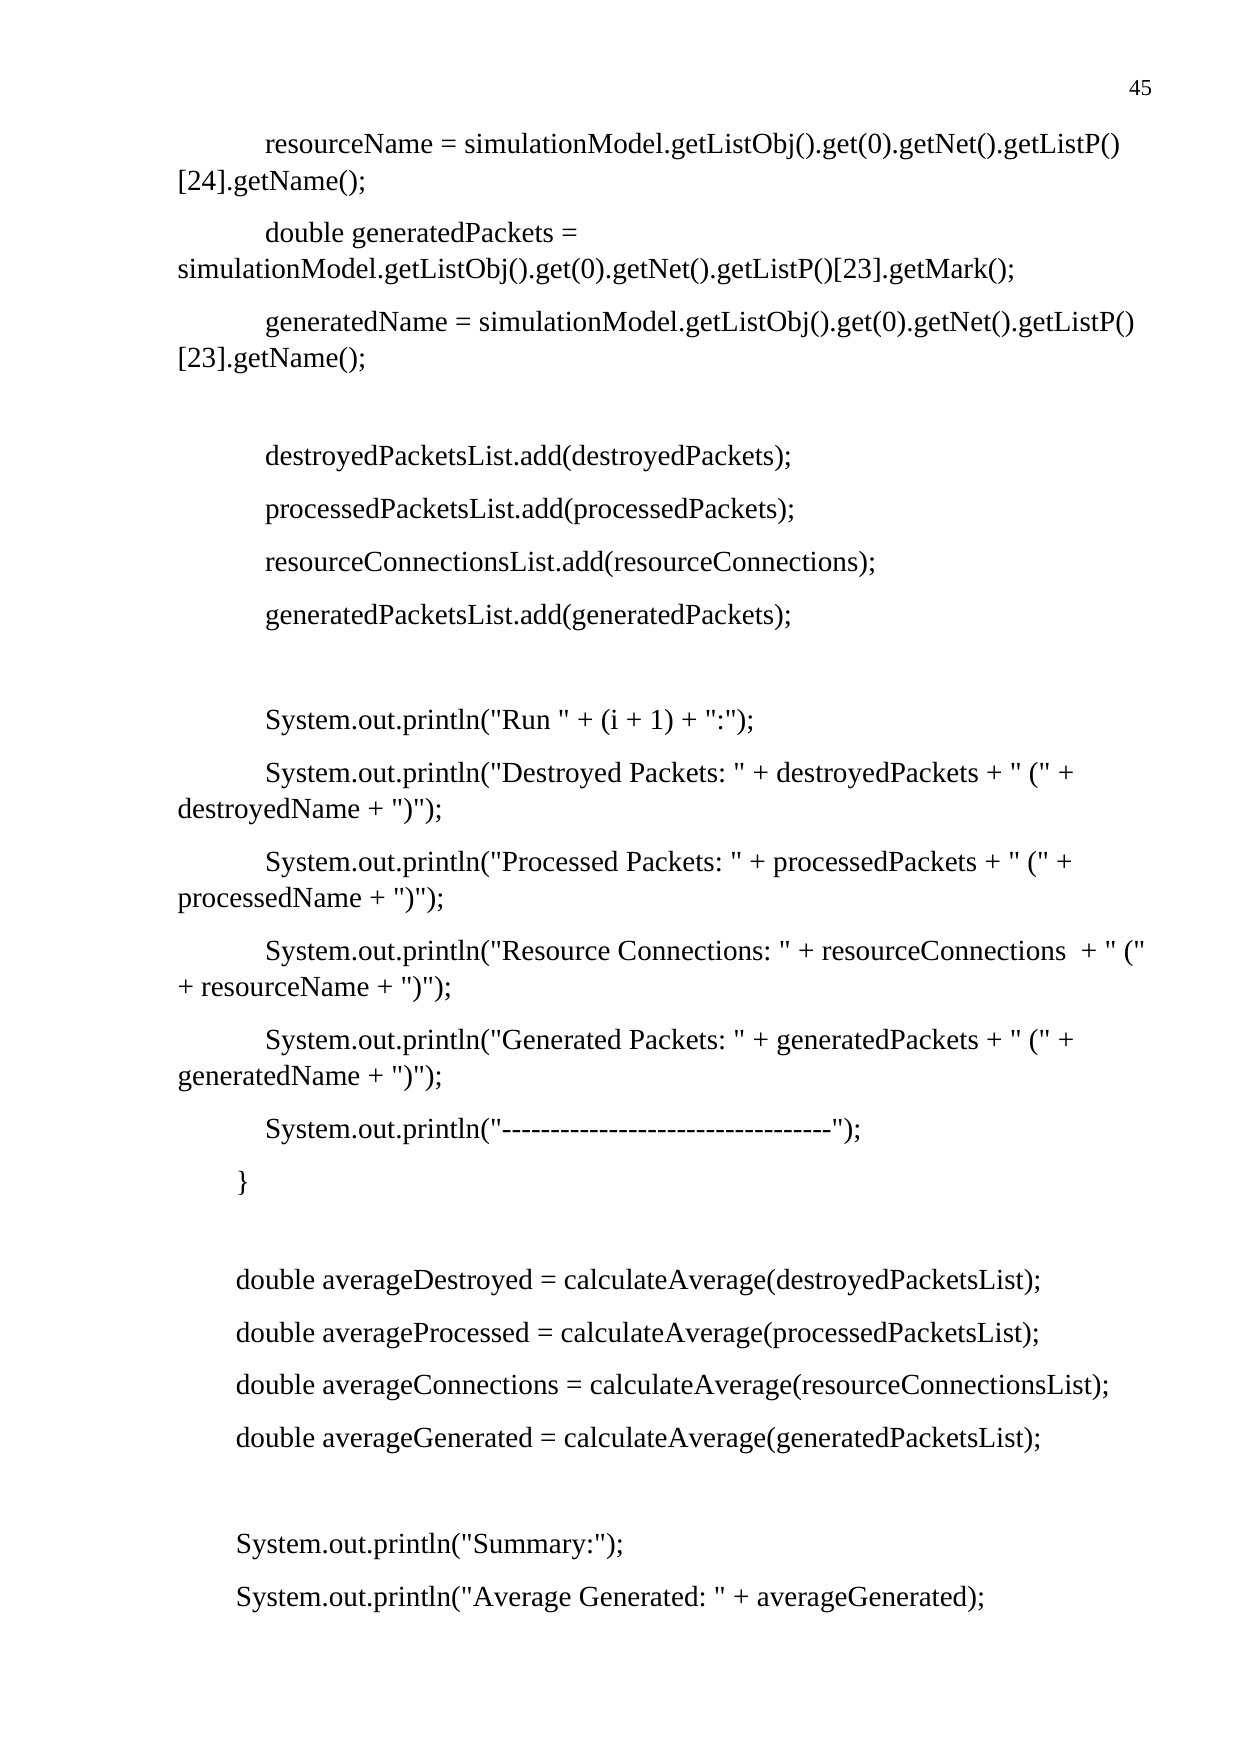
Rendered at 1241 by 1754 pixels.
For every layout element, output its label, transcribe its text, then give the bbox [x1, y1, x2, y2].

text System.out.println("Summary:"); [177, 1526, 1152, 1559]
text double averageGenerated = calculateAverage(generatedPacketsList); [177, 1420, 1152, 1454]
text System.out.println("Destroyed Packets: " + destroyedPackets + " (" + destroyedName + ")"); [177, 755, 1152, 825]
text double averageProcessed = calculateAverage(processedPacketsList); [177, 1315, 1152, 1348]
text System.out.println("Average Generated: " + averageGenerated); [177, 1579, 1152, 1612]
text generatedName = simulationModel.getListObj().get(0).getNet().getListP()[23].getName(); [177, 304, 1152, 374]
text System.out.println("Generated Packets: " + generatedPackets + " (" + generatedName + ")"); [177, 1022, 1152, 1092]
text System.out.println("Processed Packets: " + processedPackets + " (" + processedName + ")"); [177, 844, 1152, 914]
text generatedPacketsList.add(generatedPackets); [177, 597, 1152, 630]
text System.out.println("----------------------------------"); [177, 1111, 1152, 1145]
text System.out.println("Resource Connections: " + resourceConnections + " (" + resourceName + ")"); [177, 933, 1152, 1003]
text System.out.println("Run " + (i + 1) + ":"); [177, 702, 1152, 736]
text resourceName = simulationModel.getListObj().get(0).getNet().getListP()[24].getName(); [177, 126, 1152, 196]
text double generatedPackets = simulationModel.getListObj().get(0).getNet().getListP()[23].getMark(); [177, 215, 1152, 285]
text resourceConnectionsList.add(resourceConnections); [177, 544, 1152, 578]
text } [177, 1164, 1152, 1197]
text double averageConnections = calculateAverage(resourceConnectionsList); [177, 1367, 1152, 1401]
text double averageDestroyed = calculateAverage(destroyedPacketsList); [177, 1262, 1152, 1295]
text processedPacketsList.add(processedPackets); [177, 491, 1152, 525]
text destroyedPacketsList.add(destroyedPackets); [177, 438, 1152, 472]
